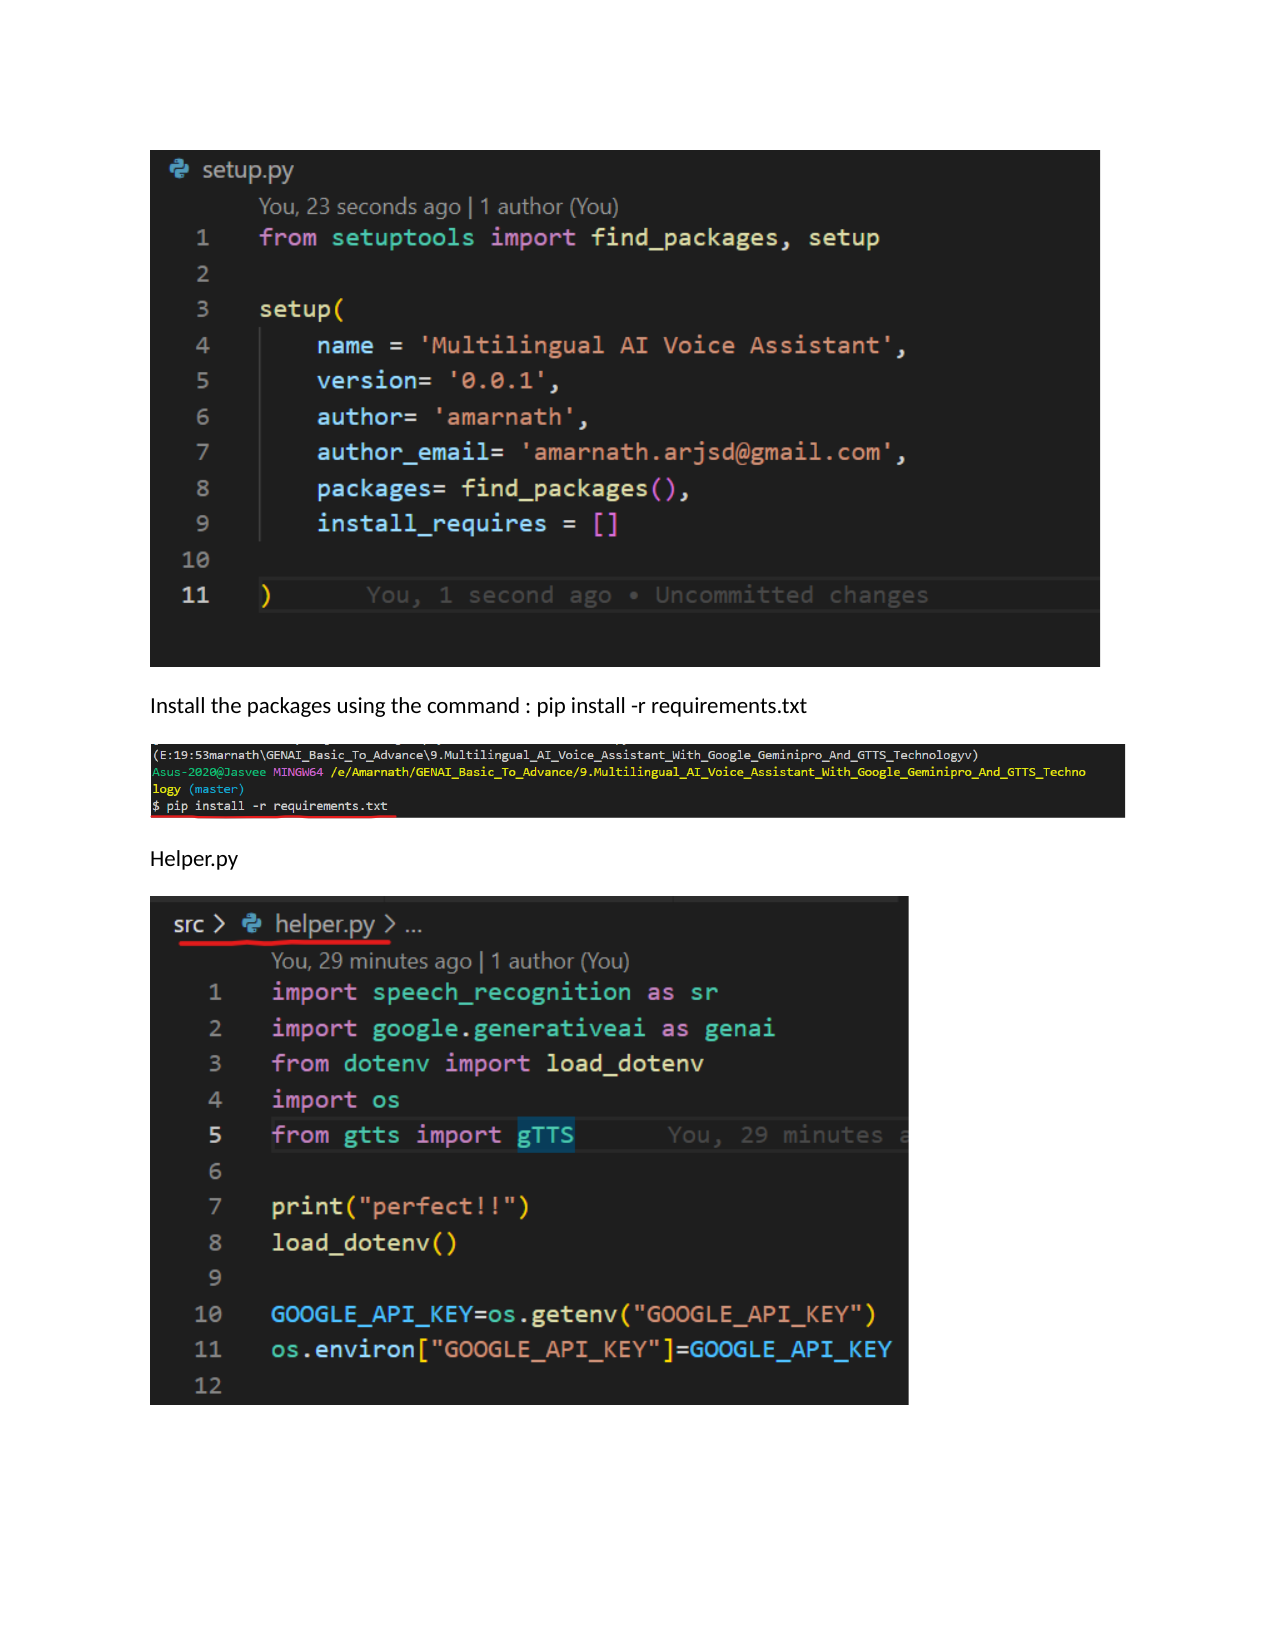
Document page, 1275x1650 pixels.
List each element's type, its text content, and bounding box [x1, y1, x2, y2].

picture [150, 896, 909, 1405]
picture [150, 150, 1100, 667]
picture [150, 744, 1125, 819]
text Install the packages using the command : pip install -r requirements.txt [150, 691, 1125, 719]
text Helper.py [150, 844, 1125, 872]
